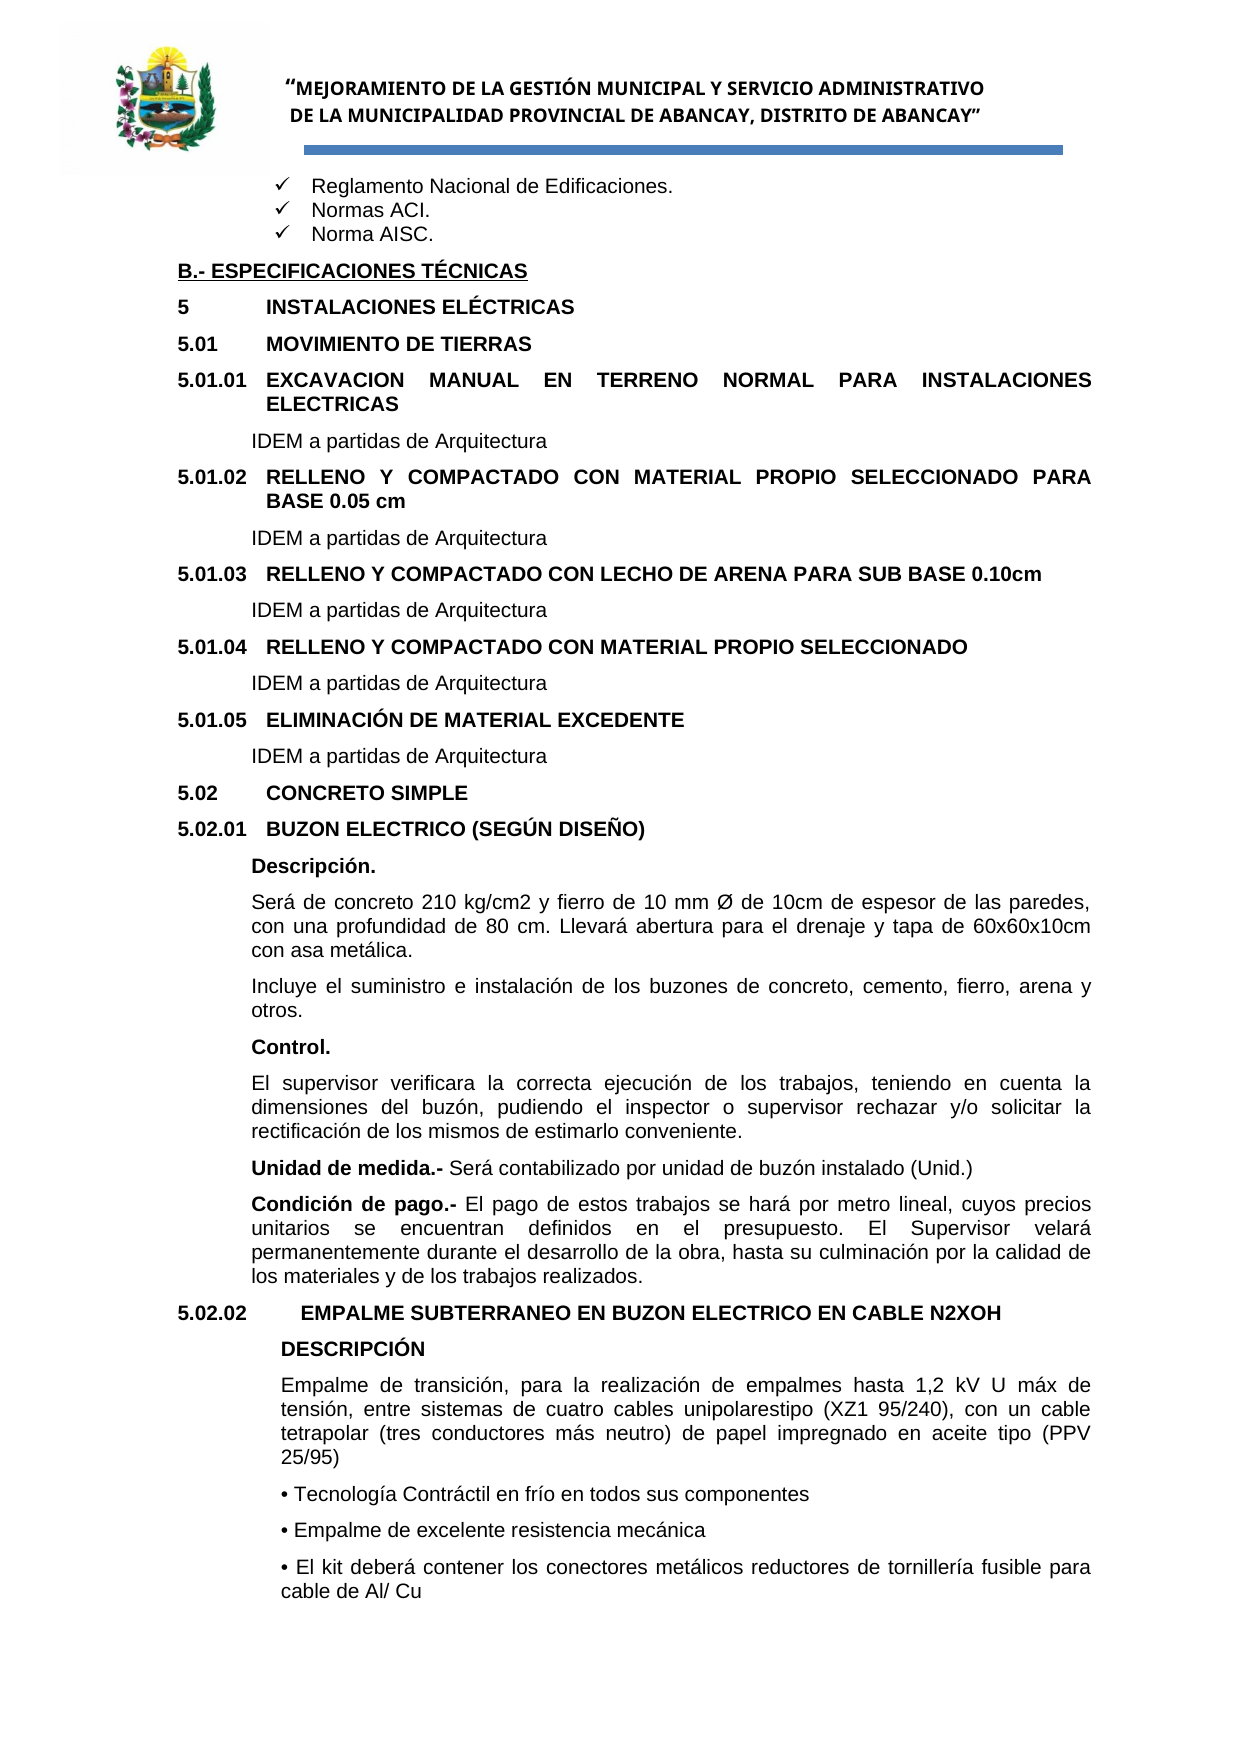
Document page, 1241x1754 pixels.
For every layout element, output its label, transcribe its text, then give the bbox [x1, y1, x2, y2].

text • Empalme de excelente resistencia mecánica [281, 1518, 1092, 1542]
text 5.01.04 RELLENO Y COMPACTADO CON MATERIAL PROPIO SELECCIONADO [177, 635, 1092, 659]
text DESCRIPCIÓN [281, 1337, 1092, 1361]
text 5.01.01 EXCAVACION MANUAL EN TERRENO NORMAL PARA INSTALACIONES ELECTRICAS [177, 368, 1092, 416]
text • Tecnología Contráctil en frío en todos sus componentes [281, 1482, 1092, 1506]
text Descripción. [251, 853, 1092, 877]
text IDEM a partidas de Arquitectura [251, 428, 1092, 452]
text IDEM a partidas de Arquitectura [251, 598, 1092, 622]
text IDEM a partidas de Arquitectura [251, 671, 1092, 695]
text El supervisor verificara la correcta ejecución de los trabajos, teniendo en cuenta la dimensiones del buzón, pudiendo el inspector o supervisor rechazar y/o solicitar la rectificación de los mismos de estimarlo conveniente. [251, 1071, 1092, 1143]
text Unidad de medida.- Será contabilizado por unidad de buzón instalado (Unid.) [251, 1156, 1092, 1179]
list Reglamento Nacional de Edificaciones. [274, 174, 1092, 198]
text • El kit deberá contener los conectores metálicos reductores de tornillería fusible para cable de Al/ Cu [281, 1554, 1092, 1602]
text 5.01.03 RELLENO Y COMPACTADO CON LECHO DE ARENA PARA SUB BASE 0.10cm [177, 562, 1092, 586]
text Empalme de transición, para la realización de empalmes hasta 1,2 kV U máx de tensión, entre sistemas de cuatro cables unipolarestipo (XZ1 95/240), con un cable tetrapolar (tres conductores más neutro) de papel impregnado en aceite tipo (PPV 25/95) [281, 1373, 1092, 1469]
text 5.01.02 RELLENO Y COMPACTADO CON MATERIAL PROPIO SELECCIONADO PARA BASE 0.05 cm [177, 465, 1092, 513]
text 5.02.01 BUZON ELECTRICO (SEGÚN DISEÑO) [177, 817, 1092, 841]
text IDEM a partidas de Arquitectura [251, 525, 1092, 549]
text Será de concreto 210 kg/cm2 y fierro de 10 mm Ø de 10cm de espesor de las paredes, con una profundidad de 80 cm. Llevará abertura para el drenaje y tapa de 60x60x10cm con asa metálica. [251, 890, 1092, 962]
text 5 INSTALACIONES ELÉCTRICAS [177, 295, 1092, 319]
picture [60, 22, 270, 175]
text IDEM a partidas de Arquitectura [251, 744, 1092, 768]
text 5.02 CONCRETO SIMPLE [177, 781, 1092, 804]
list Norma AISC. [274, 222, 1092, 246]
text 5.01 MOVIMIENTO DE TIERRAS [177, 332, 1092, 356]
text B.- ESPECIFICACIONES TÉCNICAS [177, 259, 1092, 283]
text Incluye el suministro e instalación de los buzones de concreto, cemento, fierro, arena y otros. [251, 974, 1092, 1022]
text 5.02.02 EMPALME SUBTERRANEO EN BUZON ELECTRICO EN CABLE N2XOH [177, 1300, 1092, 1324]
text Control. [251, 1035, 1092, 1059]
text 5.01.05 ELIMINACIÓN DE MATERIAL EXCEDENTE [177, 708, 1092, 732]
list Normas ACI. [274, 198, 1092, 222]
text Condición de pago.- El pago de estos trabajos se hará por metro lineal, cuyos precios unitarios se encuentran definidos en el presupuesto. El Supervisor velará permanentemente durante el desarrollo de la obra, hasta su culminación por la calidad de los materiales y de los trabajos realizados. [251, 1192, 1092, 1288]
